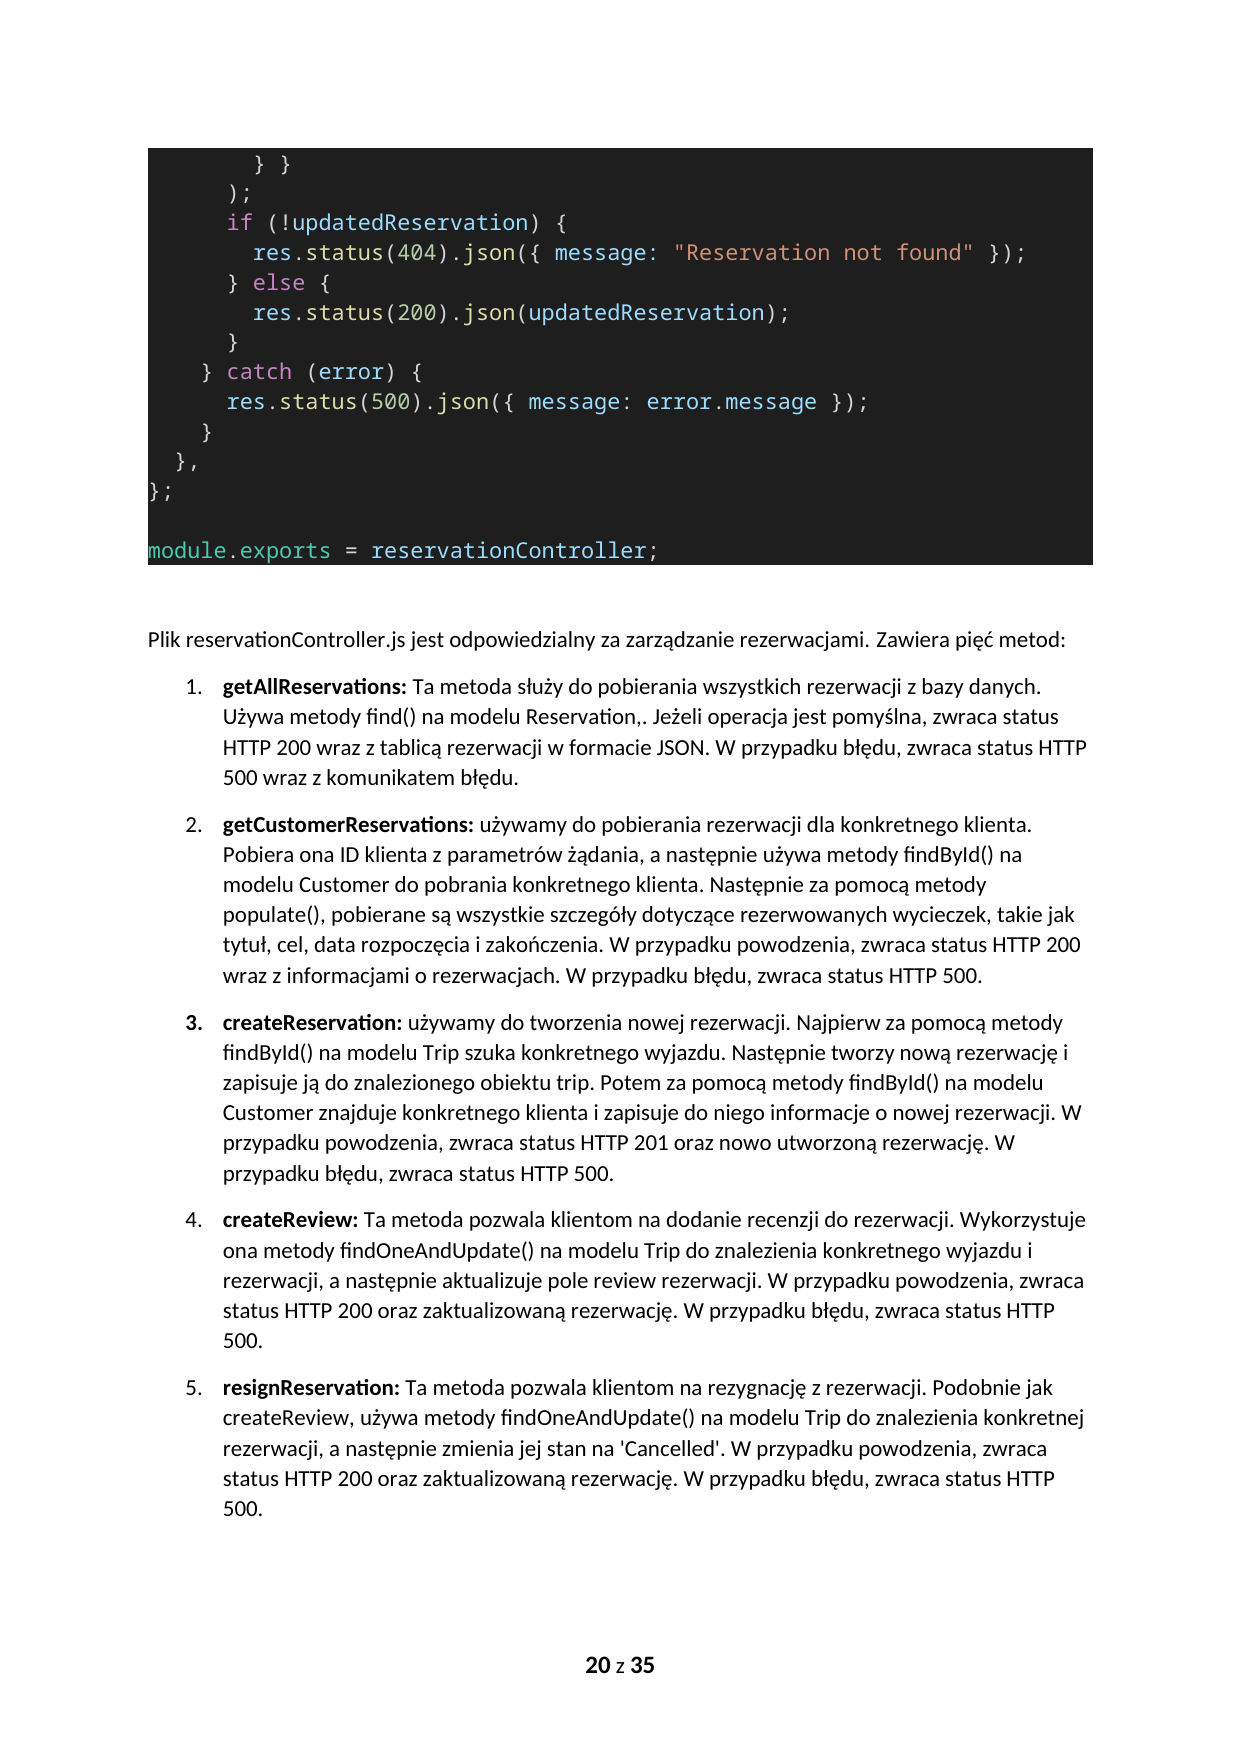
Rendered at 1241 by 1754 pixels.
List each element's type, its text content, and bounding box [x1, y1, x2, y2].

list createReservation: używamy do tworzenia nowej rezerwacji. Najpierw za pomocą metody findById() na modelu Trip szuka konkretnego wyjazdu. Następnie tworzy nową rezerwację i zapisuje ją do znalezionego obiektu trip. Potem za pomocą metody findById() na modelu Customer znajduje konkretnego klienta i zapisuje do niego informacje o nowej rezerwacji. W przypadku powodzenia, zwraca status HTTP 201 oraz nowo utworzoną rezerwację. W przypadku błędu, zwraca status HTTP 500. [185, 1008, 1093, 1187]
text res.status(200).json(updatedReservation); [148, 297, 1093, 326]
list getCustomerReservations: używamy do pobierania rezerwacji dla konkretnego klienta. Pobiera ona ID klienta z parametrów żądania, a następnie używa metody findById() na modelu Customer do pobrania konkretnego klienta. Następnie za pomocą metody populate(), pobierane są wszystkie szczegóły dotyczące rezerwowanych wycieczek, takie jak tytuł, cel, data rozpoczęcia i zakończenia. W przypadku powodzenia, zwraca status HTTP 200 wraz z informacjami o rezerwacjach. W przypadku błędu, zwraca status HTTP 500. [185, 810, 1093, 989]
text res.status(500).json({ message: error.message }); [148, 386, 1093, 416]
list getAllReservations: Ta metoda służy do pobierania wszystkich rezerwacji z bazy danych. Używa metody find() na modelu Reservation,. Jeżeli operacja jest pomyślna, zwraca status HTTP 200 wraz z tablicą rezerwacji w formacie JSON. W przypadku błędu, zwraca status HTTP 500 wraz z komunikatem błędu. [185, 672, 1093, 791]
text } [148, 326, 1093, 356]
text ); [148, 177, 1093, 207]
text } } [148, 148, 1093, 177]
list resignReservation: Ta metoda pozwala klientom na rezygnację z rezerwacji. Podobnie jak createReview, używa metody findOneAndUpdate() na modelu Trip do znalezienia konkretnej rezerwacji, a następnie zmienia jej stan na 'Cancelled'. W przypadku powodzenia, zwraca status HTTP 200 oraz zaktualizowaną rezerwację. W przypadku błędu, zwraca status HTTP 500. [185, 1373, 1093, 1522]
list createReview: Ta metoda pozwala klientom na dodanie recenzji do rezerwacji. Wykorzystuje ona metody findOneAndUpdate() na modelu Trip do znalezienia konkretnego wyjazdu i rezerwacji, a następnie aktualizuje pole review rezerwacji. W przypadku powodzenia, zwraca status HTTP 200 oraz zaktualizowaną rezerwację. W przypadku błędu, zwraca status HTTP 500. [185, 1206, 1093, 1354]
text } [148, 416, 1093, 446]
text }; [148, 475, 1093, 505]
text if (!updatedReservation) { [148, 207, 1093, 237]
text res.status(404).json({ message: "Reservation not found" }); [148, 237, 1093, 267]
text module.exports = reservationController; [148, 535, 1093, 565]
text } catch (error) { [148, 356, 1093, 386]
text }, [148, 446, 1093, 475]
text Plik reservationController.js jest odpowiedzialny za zarządzanie rezerwacjami. Zawiera pięć metod: [148, 625, 1093, 653]
text } else { [148, 267, 1093, 297]
